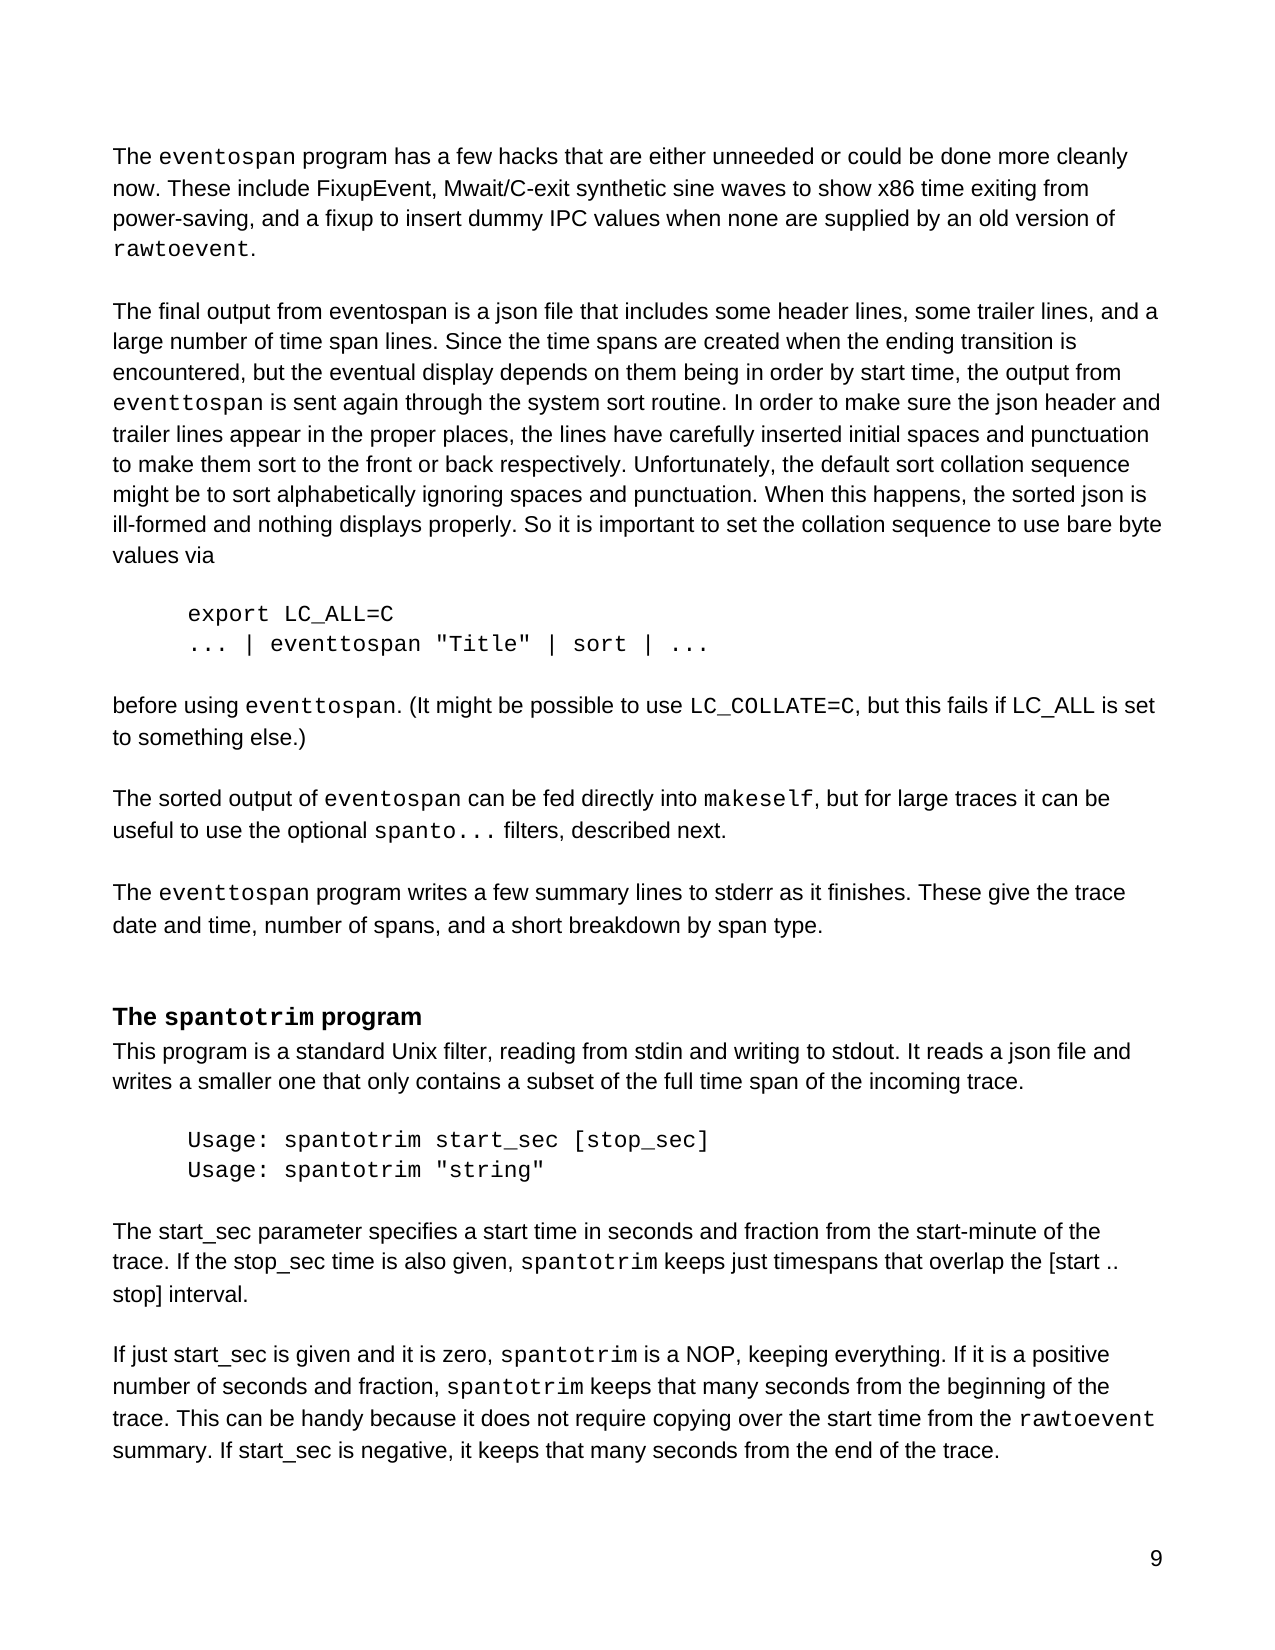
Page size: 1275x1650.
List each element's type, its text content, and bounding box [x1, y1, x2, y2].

text The eventospan program has a few hacks that are either unneeded or could be done more cleanly now. These include FixupEvent, Mwait/C-exit synthetic sine waves to show x86 time exiting from power-saving, and a fixup to insert dummy IPC values when none are supplied by an old version of rawtoevent. [112, 143, 1162, 264]
text export LC_ALL=C [112, 602, 1162, 628]
text Usage: spantotrim start_sec [stop_sec] [112, 1128, 1162, 1154]
text If just start_sec is given and it is zero, spantotrim is a NOP, keeping everything. If it is a positive number of seconds and fraction, spantotrim keeps that many seconds from the beginning of the trace. This can be handy because it does not require copying over the start time from the rawtoevent summary. If start_sec is negative, it keeps that many seconds from the end of the trace. [112, 1341, 1162, 1464]
text The spantotrim program [112, 1002, 1162, 1033]
text The sorted output of eventospan can be fed directly into makeself, but for large traces it can be useful to use the optional spanto... filters, described next. [112, 784, 1162, 845]
text This program is a standard Unix filter, reading from stdin and writing to stdout. It reads a json file and writes a smaller one that only contains a subset of the full time span of the incoming trace. [112, 1038, 1162, 1094]
text ... | eventtospan "Title" | sort | ... [112, 632, 1162, 658]
text The final output from eventospan is a json file that includes some header lines, some trailer lines, and a large number of time span lines. Since the time spans are created when the ending transition is encountered, but the eventual display depends on them being in order by start time, the output from eventtospan is sent again through the system sort routine. In order to make sure the json header and trailer lines appear in the proper places, the lines have carefully inserted initial spaces and punctuation to make them sort to the front or back respectively. Unfortunately, the default sort collation sequence might be to sort alphabetically ignoring spaces and punctuation. When this happens, the sorted json is ill-formed and nothing displays properly. So it is important to set the collation sequence to use bare byte values via [112, 298, 1162, 568]
text The eventtospan program writes a few summary lines to stderr as it finishes. These give the trace date and time, number of spans, and a short breakdown by span type. [112, 879, 1162, 938]
text before using eventtospan. (It might be possible to use LC_COLLATE=C, but this fails if LC_ALL is set to something else.) [112, 692, 1162, 750]
text The start_sec parameter specifies a start time in seconds and fraction from the start-minute of the trace. If the stop_sec time is also given, spantotrim keeps just timespans that overlap the [start .. stop] interval. [112, 1218, 1162, 1307]
text Usage: spantotrim "string" [112, 1158, 1162, 1184]
